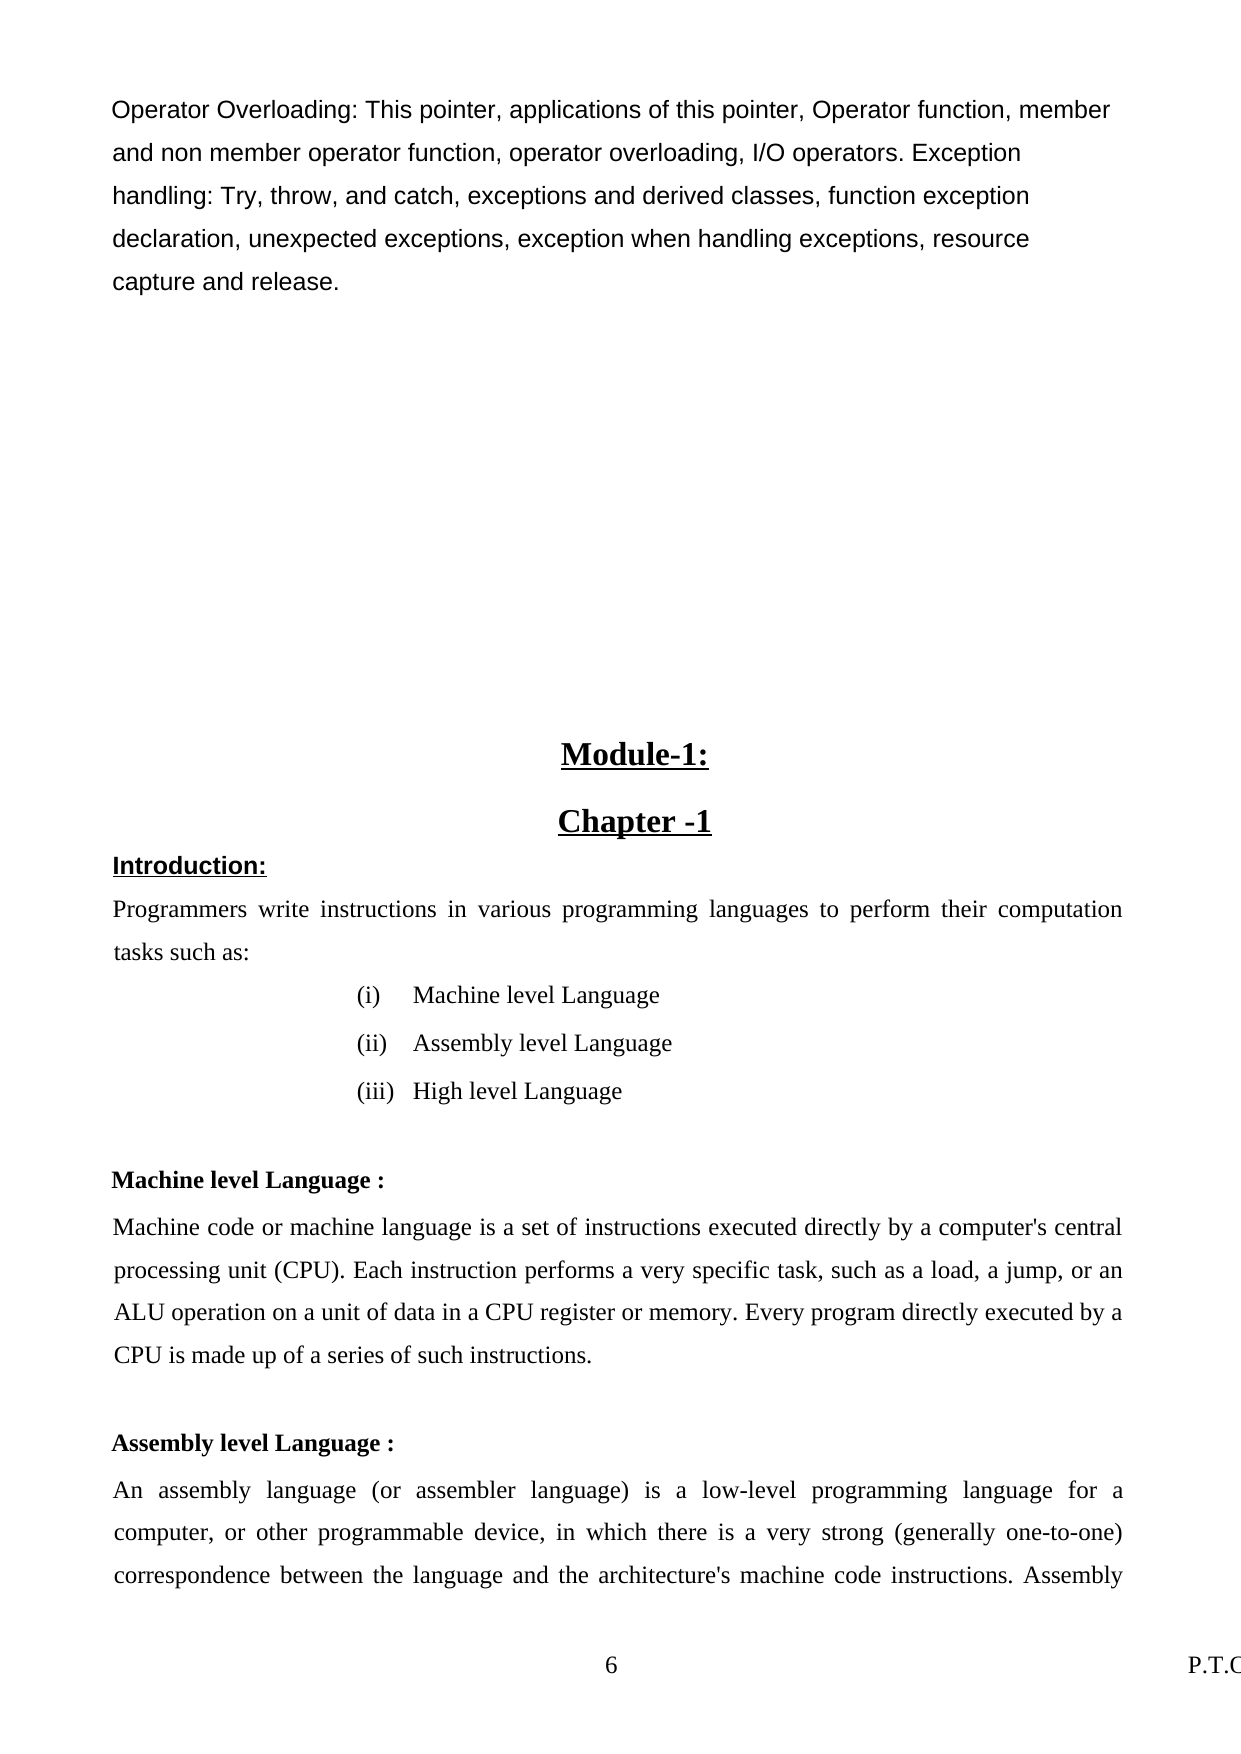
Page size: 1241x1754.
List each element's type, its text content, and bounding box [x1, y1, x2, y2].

text Assembly level Language : [111, 1428, 791, 1456]
text Introduction: [112, 851, 1143, 879]
text Module-1: [126, 735, 1143, 773]
list High level Language [357, 1076, 1124, 1104]
list Assembly level Language [357, 1028, 1124, 1057]
text Machine code or machine language is a set of instructions executed directly by a computer's central processing unit (CPU). Each instruction performs a very specific task, such as a load, a jump, or an ALU operation on a unit of data in a CPU register or memory. Every program directly executed by a CPU is made up of a series of such instructions. [112, 1212, 1124, 1368]
text Operator Overloading: This pointer, applications of this pointer, Operator function, member and non member operator function, operator overloading, I/O operators. Exception handling: Try, throw, and catch, exceptions and derived classes, function exception declaration, unexpected exceptions, exception when handling exceptions, resource capture and release. [111, 95, 1113, 296]
text Machine level Language : [111, 1166, 791, 1194]
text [112, 1475, 1124, 1589]
list Machine level Language [357, 980, 1124, 1008]
text Chapter -1 [126, 801, 1143, 839]
text Programmers write instructions in various programming languages to perform their computation tasks such as: [112, 894, 1124, 965]
